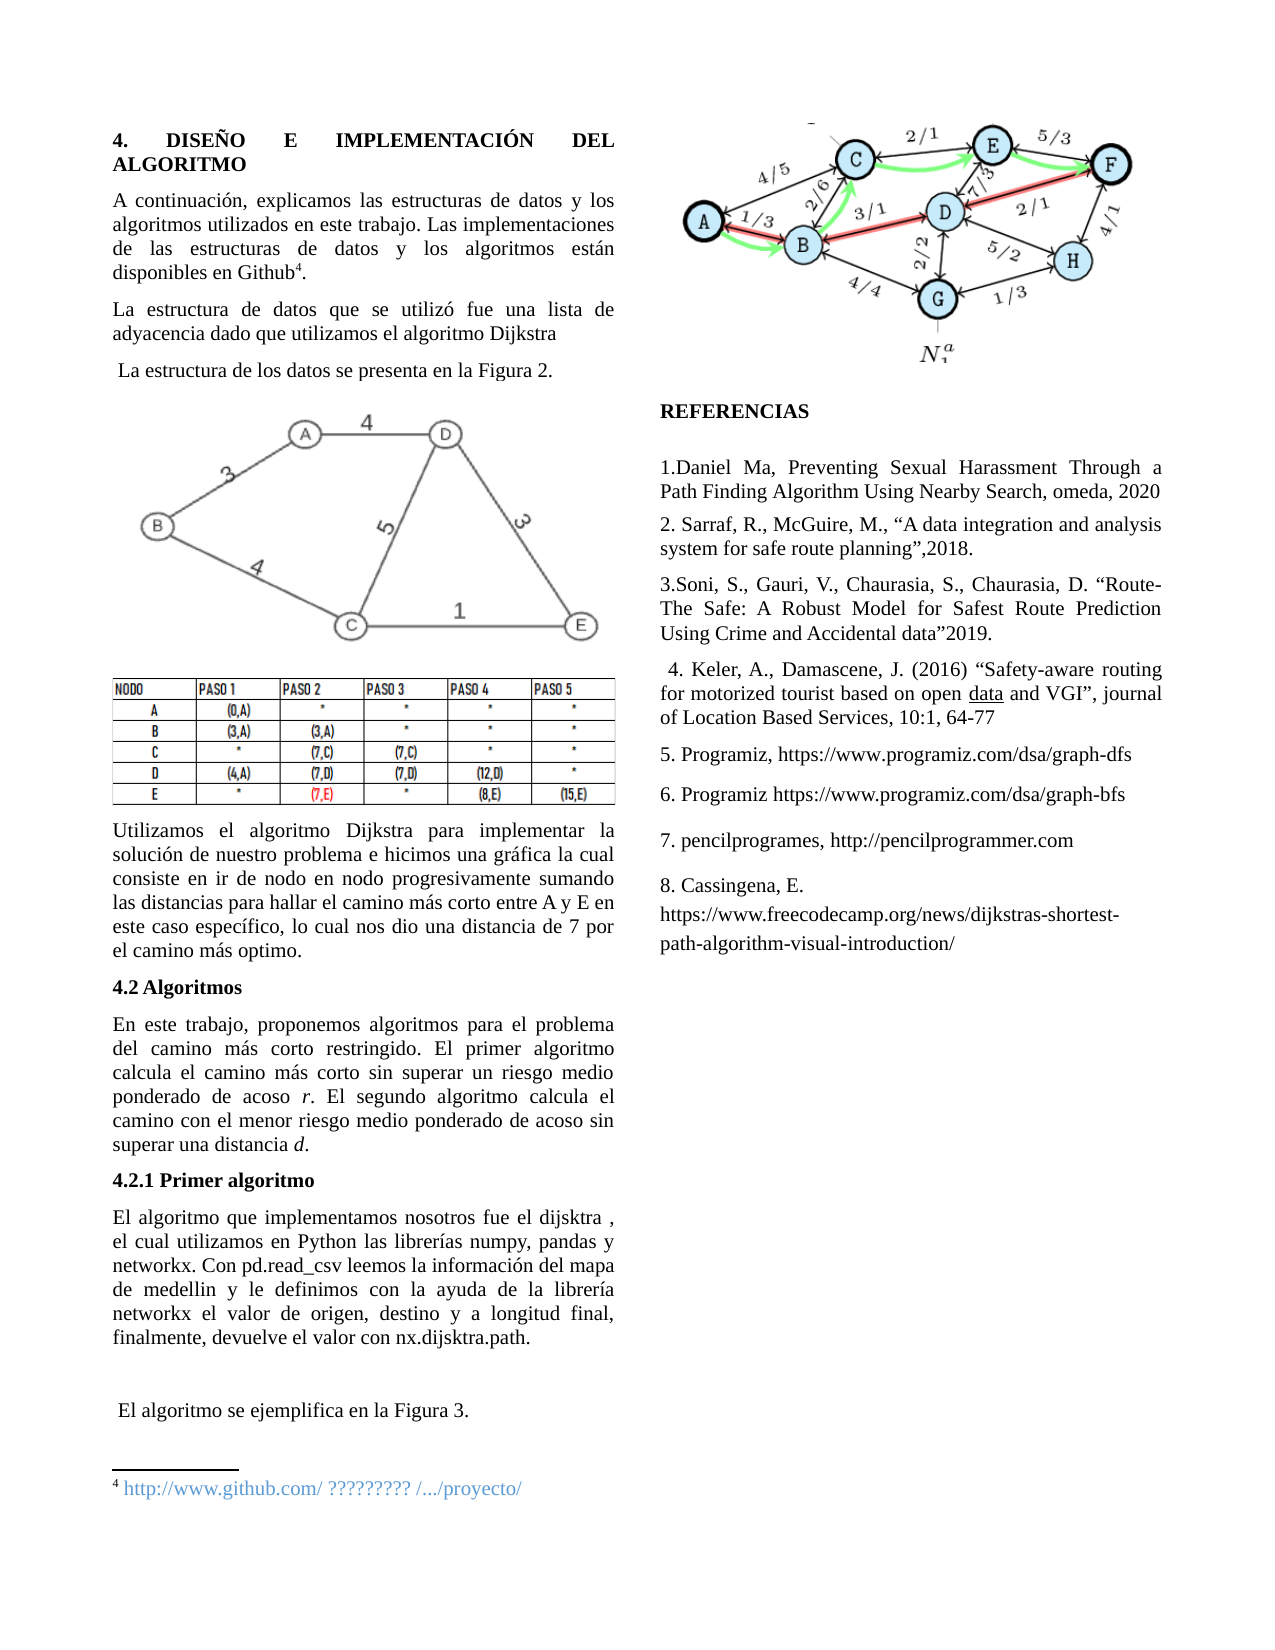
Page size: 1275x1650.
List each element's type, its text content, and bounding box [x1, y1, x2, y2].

subtitle La estructura de los datos se presenta en la Figura 2. [112, 357, 615, 381]
text 2. Sarraf, R., McGuire, M., “A data integration and analysis system for safe route planning”,2018. [660, 512, 1162, 560]
subtitle A continuación, explicamos las estructuras de datos y los algoritmos utilizados en este trabajo. Las implementaciones de las estructuras de datos y los algoritmos están disponibles en Github. [112, 188, 615, 284]
text El algoritmo que implementamos nosotros fue el dijsktra , el cual utilizamos en Python las librerías numpy, pandas y networkx. Con pd.read_csv leemos la información del mapa de medellin y le definimos con la ayuda de la librería networkx el valor de origen, destino y a longitud final, finalmente, devuelve el valor con nx.dijsktra.path. [112, 1205, 615, 1349]
picture [112, 381, 615, 666]
text 1.Daniel Ma, Preventing Sexual Harassment Through a Path Finding Algorithm Using Nearby Search, omeda, 2020 [660, 455, 1162, 503]
text 4. Keler, A., Damascene, J. (2016) “Safety-aware routing for motorized tourist based on open data and VGI”, journal of Location Based Services, 10:1, 64-77 [660, 657, 1162, 729]
text 8. Cassingena, E. https://www.freecodecamp.org/news/dijkstras-shortest-path-algorithm-visual-introduction/ [660, 873, 1162, 955]
text Utilizamos el algoritmo Dijkstra para implementar la solución de nuestro problema e hicimos una gráfica la cual consiste en ir de nodo en nodo progresivamente sumando las distancias para hallar el camino más corto entre A y E en este caso específico, lo cual nos dio una distancia de 7 por el camino más optimo. [112, 818, 615, 962]
subtitle La estructura de datos que se utilizó fue una lista de adyacencia dado que utilizamos el algoritmo Dijkstra [112, 297, 615, 345]
text El algoritmo se ejemplifica en la Figura 3. [112, 1398, 615, 1422]
picture [660, 123, 1163, 363]
text 4.2 Algoritmos [112, 975, 615, 999]
text 4.2.1 Primer algoritmo [112, 1168, 615, 1192]
picture [112, 678, 615, 806]
subtitle REFERENCIAS [660, 399, 1162, 423]
text 5. Programiz, https://www.programiz.com/dsa/graph-dfs [660, 742, 1162, 766]
text 3.Soni, S., Gauri, V., Chaurasia, S., Chaurasia, D. “Route-The Safe: A Robust Model for Safest Route Prediction Using Crime and Accidental data”2019. [660, 572, 1162, 644]
text En este trabajo, proponemos algoritmos para el problema del camino más corto restringido. El primer algoritmo calcula el camino más corto sin superar un riesgo medio ponderado de acoso r. El segundo algoritmo calcula el camino con el menor riesgo medio ponderado de acoso sin superar una distancia d. [112, 1011, 615, 1156]
text 7. pencilprogrames, http://pencilprogrammer.com [660, 828, 1162, 852]
subtitle 4. DISEÑO E IMPLEMENTACIÓN DEL ALGORITMO [112, 127, 615, 176]
text 6. Programiz https://www.programiz.com/dsa/graph-bfs [660, 782, 1162, 806]
